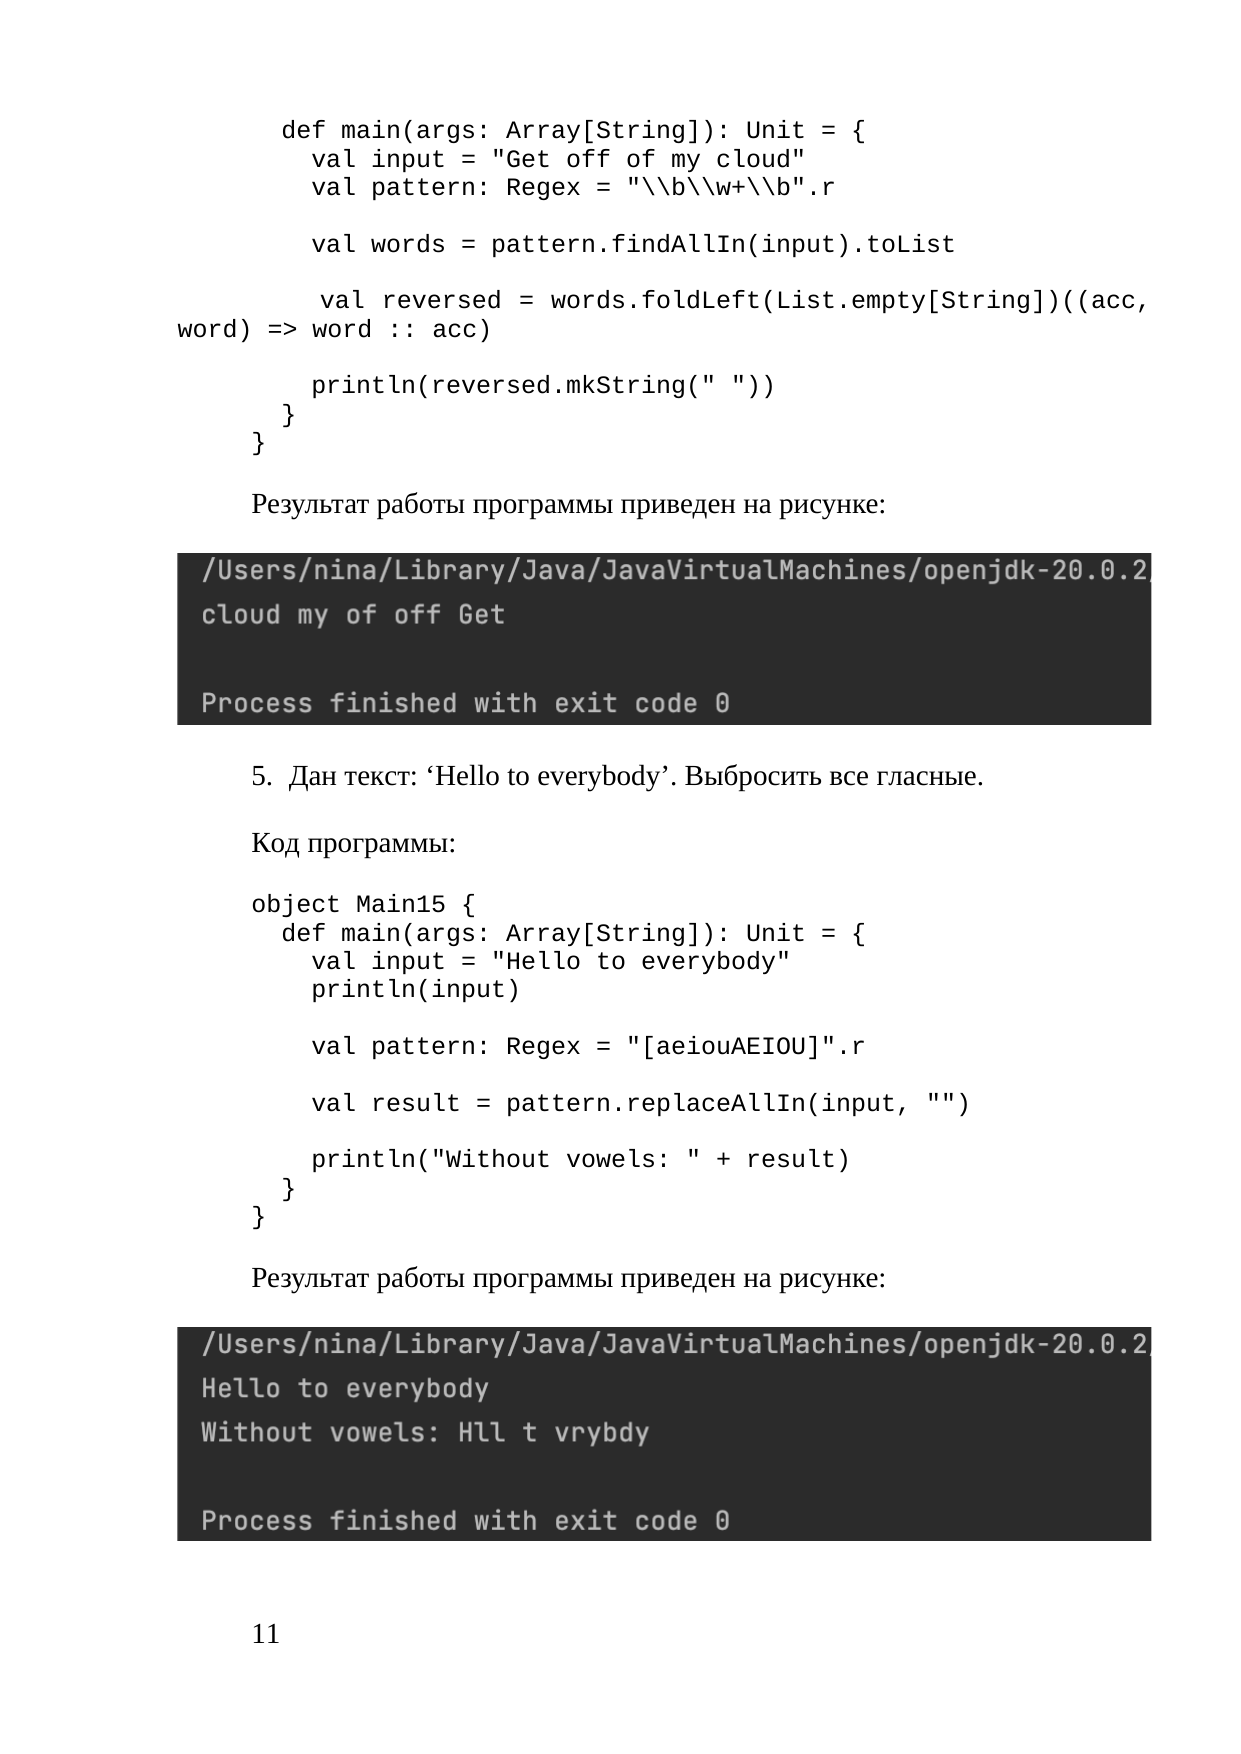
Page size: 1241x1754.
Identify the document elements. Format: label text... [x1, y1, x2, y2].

text } [177, 1175, 1152, 1203]
text val words = pattern.findAllIn(input).toList [177, 231, 1152, 260]
text val pattern: Regex = "\\b\\w+\\b".r [177, 175, 1152, 203]
picture [177, 1327, 1152, 1541]
text Результат работы программы приведен на рисунке: [177, 1260, 1152, 1294]
text Код программы: [177, 825, 1152, 858]
list Дан текст: ‘Hello to everybody’. Выбросить все гласные. [251, 758, 1152, 791]
text Результат работы программы приведен на рисунке: [177, 486, 1152, 520]
text val input = "Get off of my cloud" [177, 146, 1152, 175]
text val result = pattern.replaceAllIn(input, "") [177, 1090, 1152, 1118]
text val input = "Hello to everybody" [177, 948, 1152, 977]
text } [177, 1203, 1152, 1232]
text object Main15 { [177, 892, 1152, 920]
text def main(args: Array[String]): Unit = { [177, 920, 1152, 948]
text println(input) [177, 977, 1152, 1005]
text def main(args: Array[String]): Unit = { [177, 118, 1152, 146]
text val pattern: Regex = "[aeiouAEIOU]".r [177, 1033, 1152, 1062]
text val reversed = words.foldLeft(List.empty[String])((acc, word) => word :: acc) [177, 288, 1152, 345]
picture [177, 553, 1152, 725]
text } [177, 430, 1152, 458]
text println(reversed.mkString(" ")) [177, 373, 1152, 401]
text println("Without vowels: " + result) [177, 1147, 1152, 1175]
text } [177, 401, 1152, 430]
